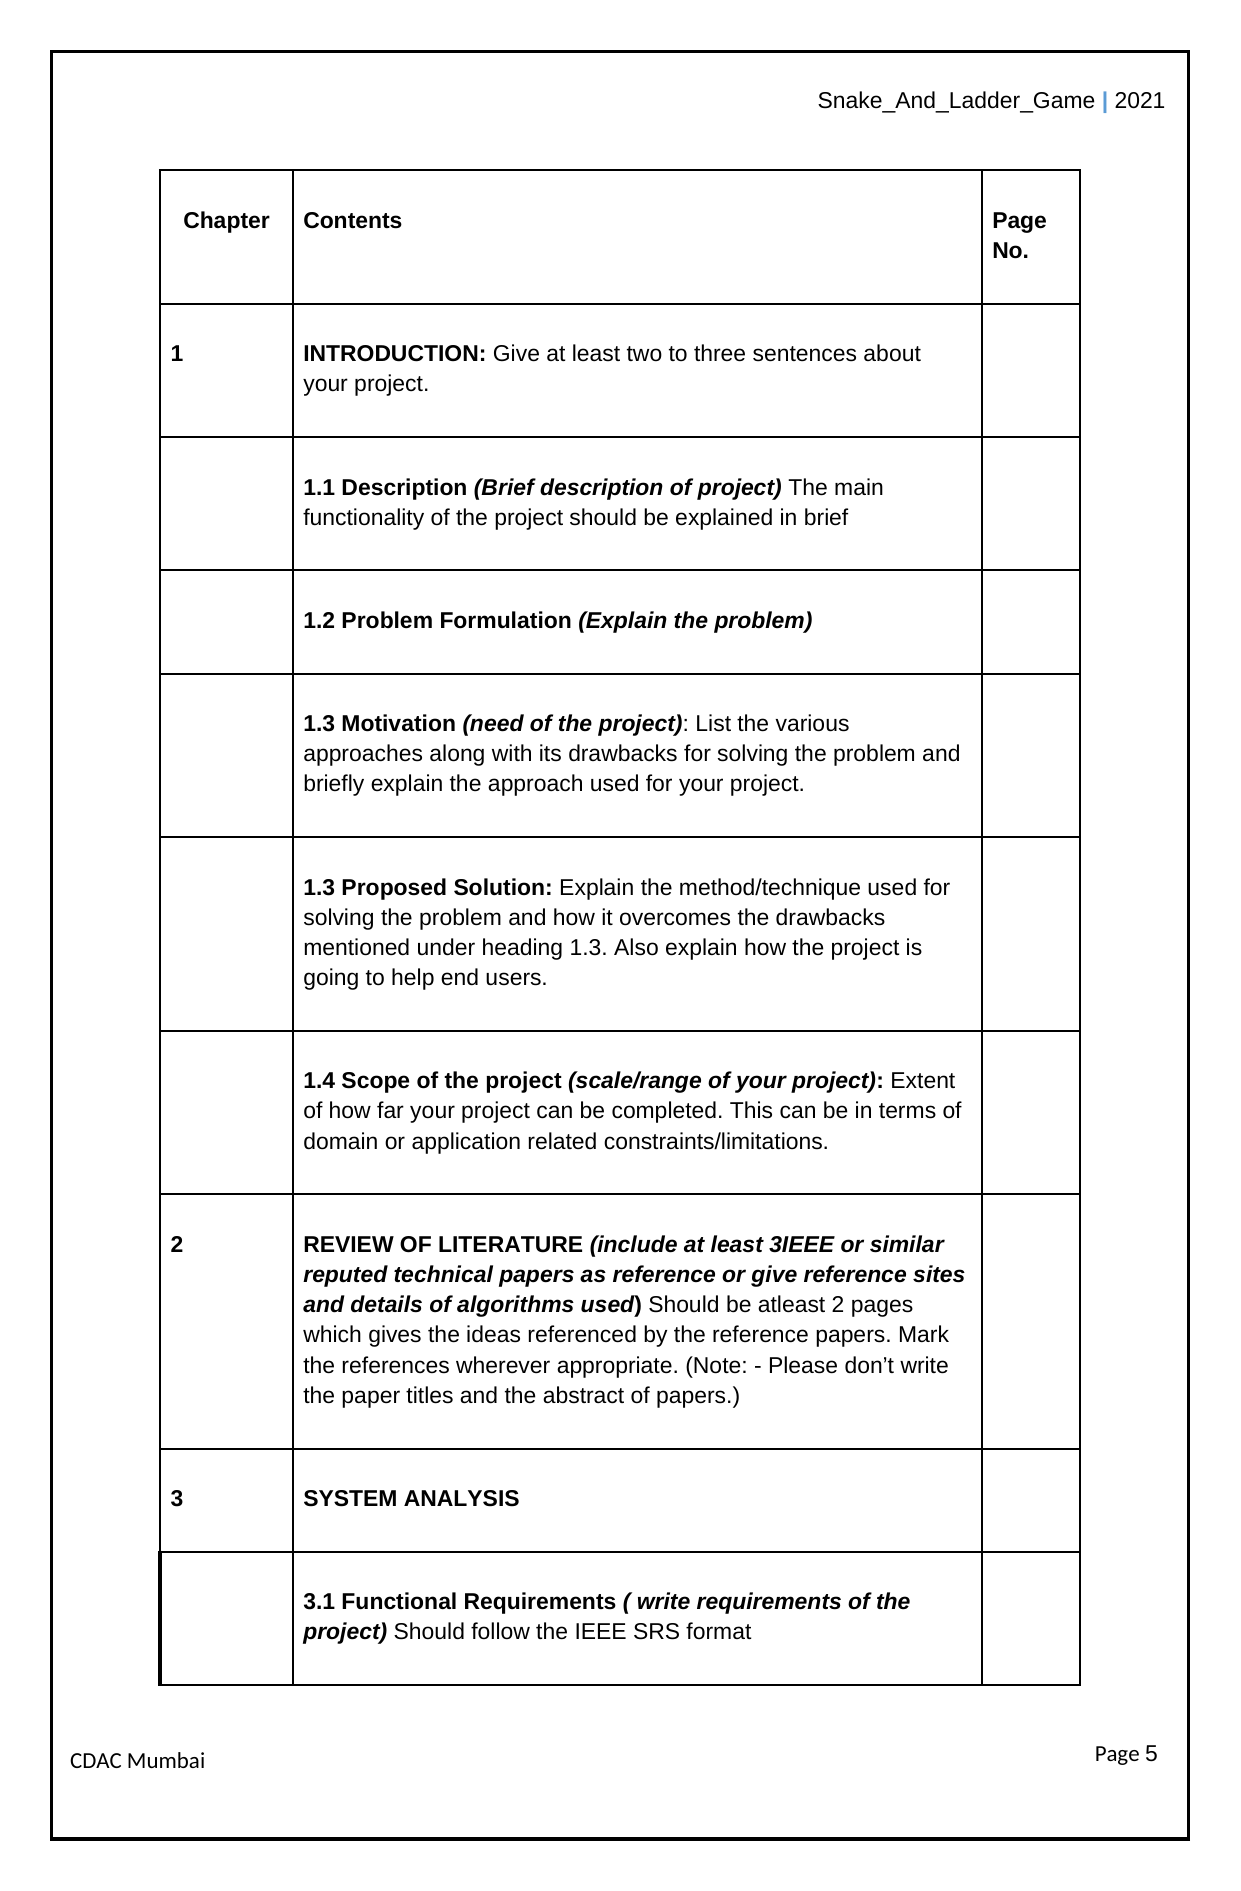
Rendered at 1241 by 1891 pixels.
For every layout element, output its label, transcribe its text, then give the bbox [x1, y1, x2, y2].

table_cell 1.3 Motivation (need of the project): List the various approaches along with its drawbacks for solving the problem and briefly explain the approach used for your project. [294, 675, 981, 836]
table_cell SYSTEM ANALYSIS [294, 1450, 981, 1551]
table_cell 1.4 Scope of the project (scale/range of your project): Extent of how far your project can be completed. This can be in terms of domain or application related constraints/limitations. [294, 1032, 981, 1193]
table_cell 3 [161, 1450, 292, 1551]
table_cell REVIEW OF LITERATURE (include at least 3IEEE or similar reputed technical papers as reference or give reference sites and details of algorithms used) Should be atleast 2 pages which gives the ideas referenced by the reference papers. Mark the references wherever appropriate. (Note: - Please don’t write the paper titles and the abstract of papers.) [294, 1195, 981, 1447]
table_cell [983, 305, 1079, 436]
table_cell [983, 438, 1079, 569]
table_cell 1.3 Proposed Solution: Explain the method/technique used for solving the problem and how it overcomes the drawbacks mentioned under heading 1.3. Also explain how the project is going to help end users. [294, 838, 981, 1030]
table_cell 1.1 Description (Brief description of project) The main functionality of the project should be explained in brief [294, 438, 981, 569]
table_cell [983, 838, 1079, 1030]
table_cell [983, 571, 1079, 672]
table_cell 1 [161, 305, 292, 436]
table_cell [161, 675, 292, 836]
table_cell [162, 1553, 292, 1684]
table_cell 3.1 Functional Requirements ( write requirements of the project) Should follow the IEEE SRS format [294, 1553, 981, 1684]
table_cell [983, 675, 1079, 836]
table_cell [161, 571, 292, 672]
table_cell [983, 1195, 1079, 1447]
table_cell 1.2 Problem Formulation (Explain the problem) [294, 571, 981, 672]
table_header Contents [294, 171, 981, 303]
table_cell 2 [161, 1195, 292, 1447]
table_cell [983, 1450, 1079, 1551]
table_cell [161, 1032, 292, 1193]
table_header Page No. [983, 171, 1079, 303]
table_cell [983, 1553, 1079, 1684]
table_header Chapter [161, 171, 292, 303]
table_cell [983, 1032, 1079, 1193]
table_cell [161, 438, 292, 569]
table_cell INTRODUCTION: Give at least two to three sentences about your project. [294, 305, 981, 436]
table_cell [161, 838, 292, 1030]
